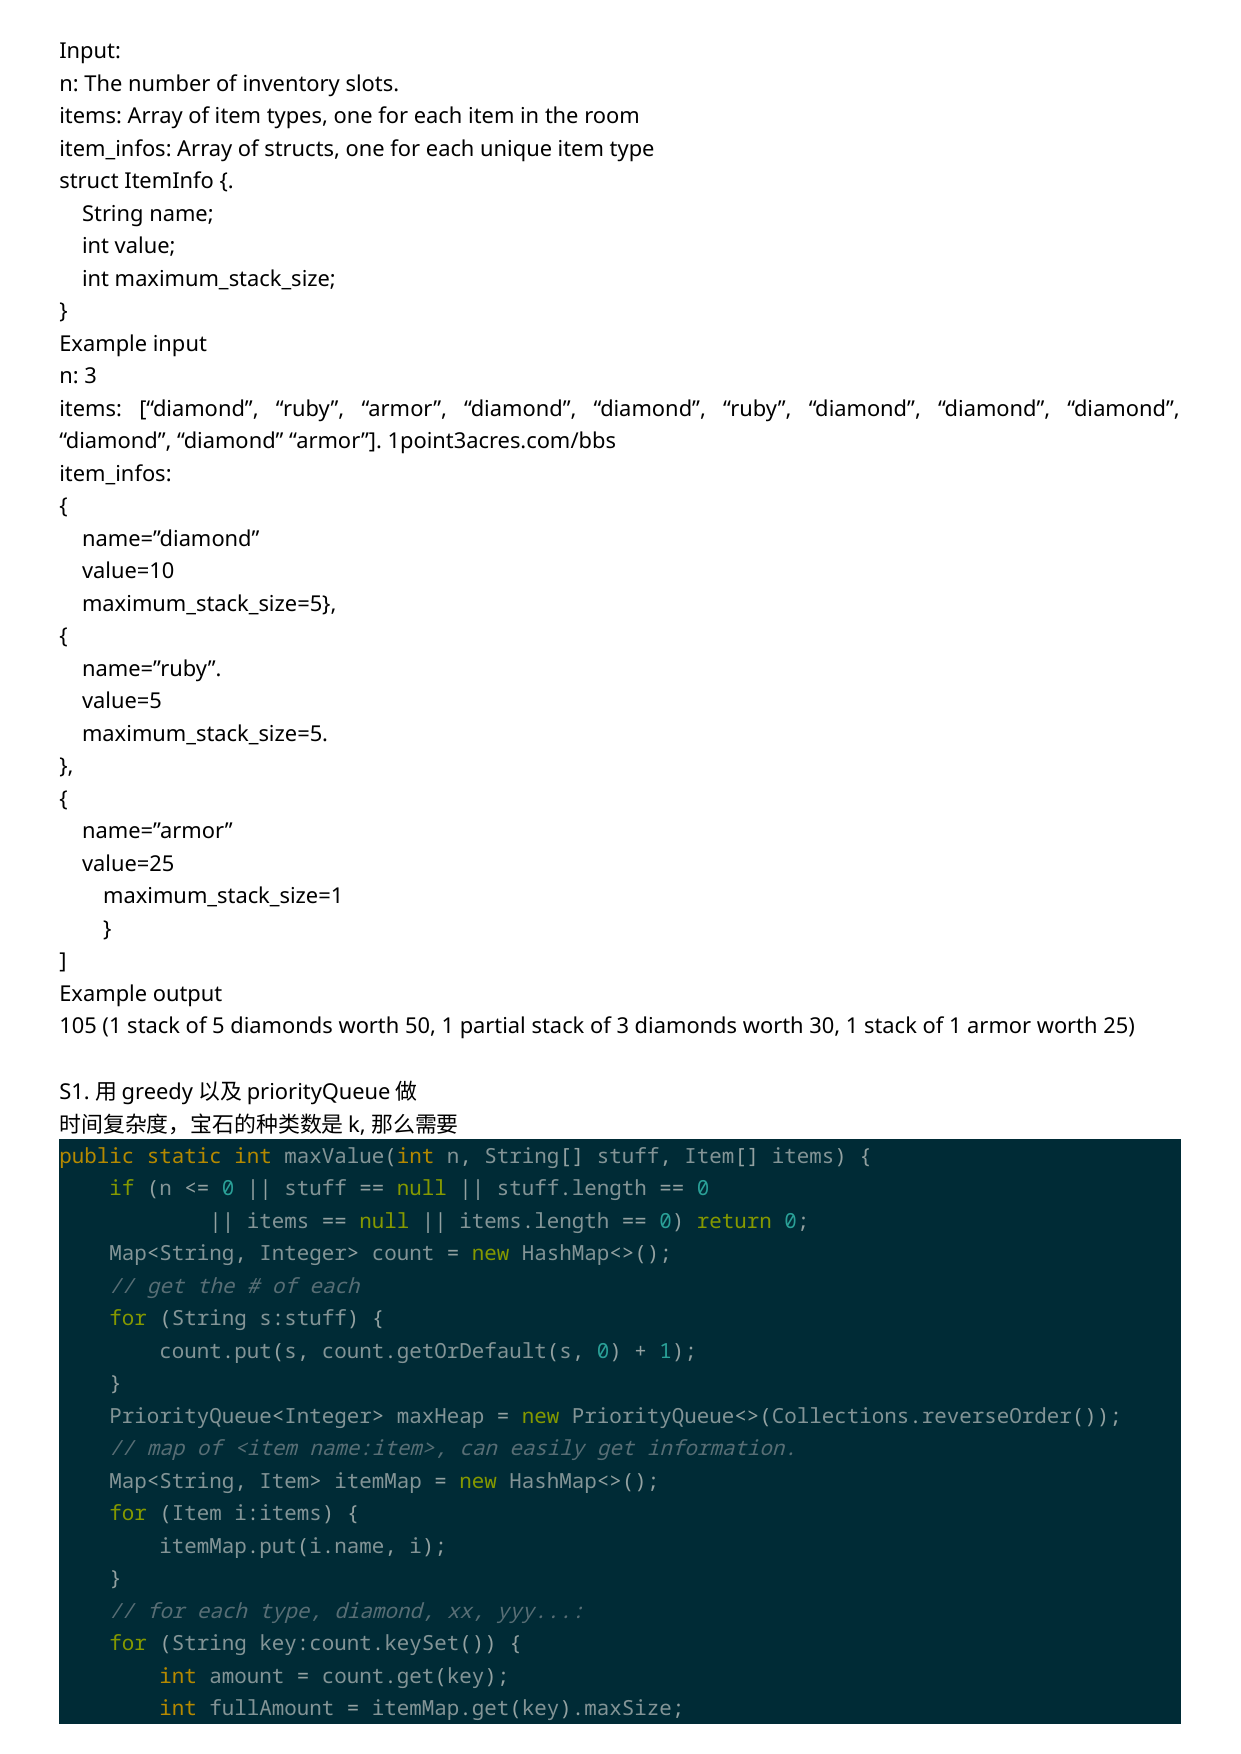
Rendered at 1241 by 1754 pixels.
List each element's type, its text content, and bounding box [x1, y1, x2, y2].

text value=5 [59, 684, 1181, 716]
text Example input [59, 326, 1181, 359]
text for (Item i:items) { [59, 1496, 1181, 1529]
text String name; [59, 196, 1181, 229]
text count.put(s, count.getOrDefault(s, 0) + 1); [59, 1334, 1181, 1366]
text n: The number of inventory slots. [59, 66, 1181, 99]
text // map of <item name:item>, can easily get information. [59, 1431, 1181, 1464]
text item_infos: [59, 456, 1181, 489]
text int maximum_stack_size; [59, 261, 1181, 294]
text } [59, 911, 1181, 944]
text int amount = count.get(key); [59, 1659, 1181, 1691]
text PriorityQueue<Integer> maxHeap = new PriorityQueue<>(Collections.reverseOrder()); [59, 1399, 1181, 1431]
text value=10 [59, 554, 1181, 586]
text maximum_stack_size=5}, [59, 586, 1181, 619]
text name=”ruby”. [59, 651, 1181, 684]
text 时间复杂度，宝石的种类数是k, 那么需要 [59, 1106, 1181, 1139]
text } [59, 294, 1181, 326]
text int fullAmount = itemMap.get(key).maxSize; [59, 1691, 1181, 1724]
text struct ItemInfo {. [59, 164, 1181, 196]
text Input: [59, 34, 1181, 66]
text itemMap.put(i.name, i); [59, 1529, 1181, 1561]
text if (n <= 0 || stuff == null || stuff.length == 0 [59, 1171, 1181, 1204]
text // for each type, diamond, xx, yyy...: [59, 1594, 1181, 1626]
text item_infos: Array of structs, one for each unique item type [59, 131, 1181, 164]
text items: Array of item types, one for each item in the room [59, 99, 1181, 131]
text // get the # of each [59, 1269, 1181, 1301]
text Example output [59, 976, 1181, 1009]
text { [59, 781, 1181, 814]
text maximum_stack_size=5. [59, 716, 1181, 749]
text { [59, 619, 1181, 651]
text int value; [59, 229, 1181, 261]
text items: [“diamond”, “ruby”, “armor”, “diamond”, “diamond”, “ruby”, “diamond”, “diamond”, “diamond”, “diamond”, “diamond” “armor”]. 1point3acres.com/bbs [59, 391, 1181, 456]
text maximum_stack_size=1 [59, 879, 1181, 911]
text name=”armor” [59, 814, 1181, 846]
text Map<String, Item> itemMap = new HashMap<>(); [59, 1464, 1181, 1496]
text value=25 [59, 846, 1181, 879]
text }, [59, 749, 1181, 781]
text public static int maxValue(int n, String[] stuff, Item[] items) { [59, 1139, 1181, 1171]
text S1. 用greedy 以及priorityQueue做 [59, 1074, 1181, 1106]
text { [59, 489, 1181, 521]
text } [59, 1366, 1181, 1399]
text for (String key:count.keySet()) { [59, 1626, 1181, 1659]
text Map<String, Integer> count = new HashMap<>(); [59, 1236, 1181, 1269]
text } [59, 1561, 1181, 1594]
text ] [59, 944, 1181, 976]
text name=”diamond” [59, 521, 1181, 554]
text n: 3 [59, 359, 1181, 391]
text for (String s:stuff) { [59, 1301, 1181, 1334]
text 105 (1 stack of 5 diamonds worth 50, 1 partial stack of 3 diamonds worth 30, 1 stack of 1 armor worth 25) [59, 1009, 1181, 1041]
text || items == null || items.length == 0) return 0; [59, 1204, 1181, 1236]
